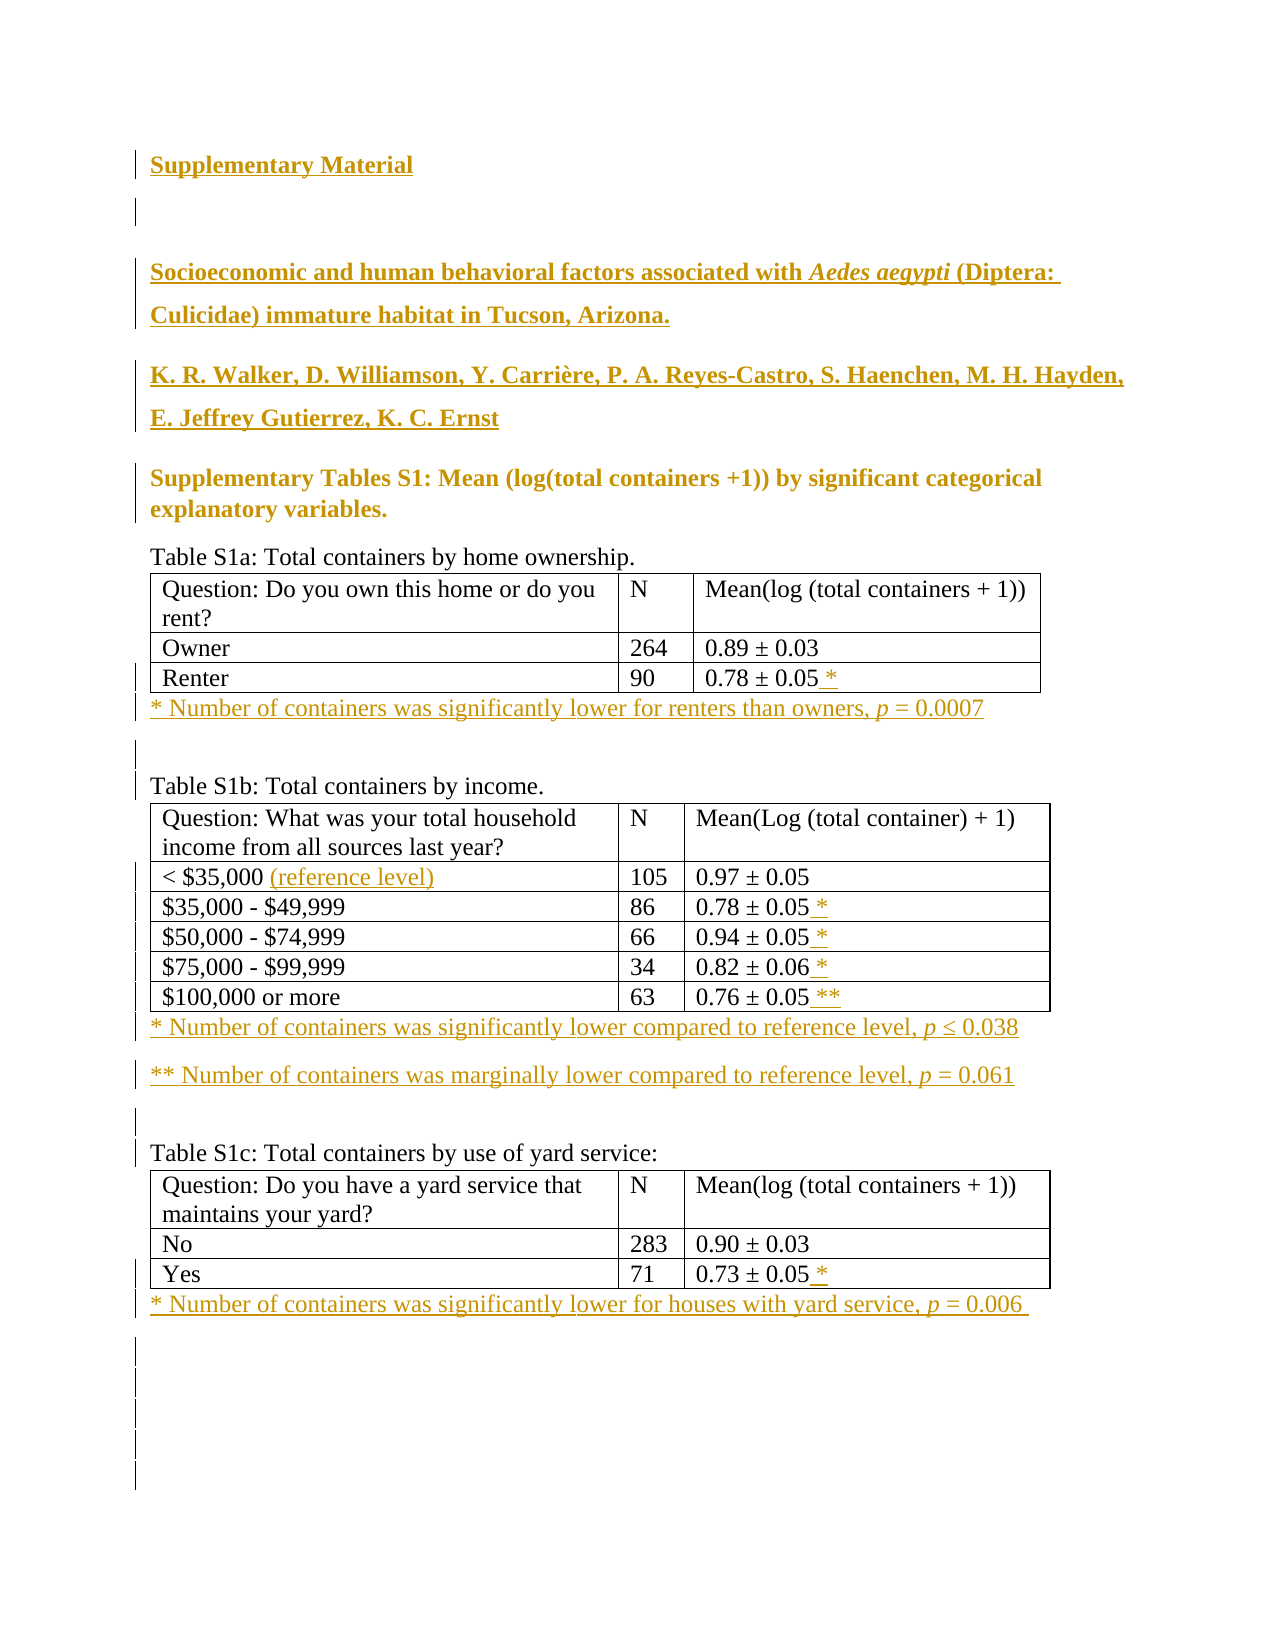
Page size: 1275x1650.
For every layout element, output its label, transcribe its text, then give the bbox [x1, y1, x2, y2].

text Supplementary Tables S1: Mean (log(total containers +1)) by significant categorical explanatory variables. [150, 463, 1125, 523]
table_cell Owner [151, 633, 618, 662]
table_cell 71 [619, 1259, 684, 1288]
table_header Mean(Log (total container) + 1) [685, 804, 1049, 861]
table_header Mean(log (total containers + 1)) [694, 574, 1040, 632]
table_cell 0.97 ± 0.05 [685, 862, 1049, 891]
table_cell 105 [619, 862, 684, 891]
table_cell 86 [619, 892, 684, 921]
table_header Question: Do you own this home or do you rent? [151, 574, 618, 632]
table_cell Renter [151, 663, 618, 692]
table_header Question: Do you have a yard service that maintains your yard? [151, 1171, 618, 1228]
table_cell 0.78 ± 0.05 [694, 663, 1040, 692]
table_cell 283 [619, 1229, 684, 1258]
text Table S1a: Total containers by home ownership. [150, 542, 1125, 571]
table_header N [619, 574, 693, 632]
table_header N [619, 1171, 684, 1228]
table_header Mean(log (total containers + 1)) [685, 1171, 1049, 1228]
table_cell 264 [619, 633, 693, 662]
table_cell 63 [619, 982, 684, 1011]
table_cell $50,000 - $74,999 [151, 922, 618, 951]
table_cell $35,000 - $49,999 [151, 892, 618, 921]
table_cell 0.94 ± 0.05 [685, 922, 1049, 951]
table_cell 34 [619, 952, 684, 981]
table_header N [619, 804, 684, 861]
table_cell 0.73 ± 0.05 [685, 1259, 1049, 1288]
text Table S1c: Total containers by use of yard service: [150, 1138, 1125, 1167]
table_cell No [151, 1229, 618, 1258]
table_cell 66 [619, 922, 684, 951]
table_cell $100,000 or more [151, 982, 618, 1011]
table_cell 0.89 ± 0.03 [694, 633, 1040, 662]
table_cell $75,000 - $99,999 [151, 952, 618, 981]
table_cell 0.90 ± 0.03 [685, 1229, 1049, 1258]
table_cell 90 [619, 663, 693, 692]
table_cell Yes [151, 1259, 618, 1288]
table_cell 0.76 ± 0.05 [685, 982, 1049, 1011]
table_cell < $35,000 [151, 862, 618, 891]
table_header Question: What was your total household income from all sources last year? [151, 804, 618, 861]
table_cell 0.78 ± 0.05 [685, 892, 1049, 921]
table_cell 0.82 ± 0.06 [685, 952, 1049, 981]
text Table S1b: Total containers by income. [150, 771, 1125, 800]
